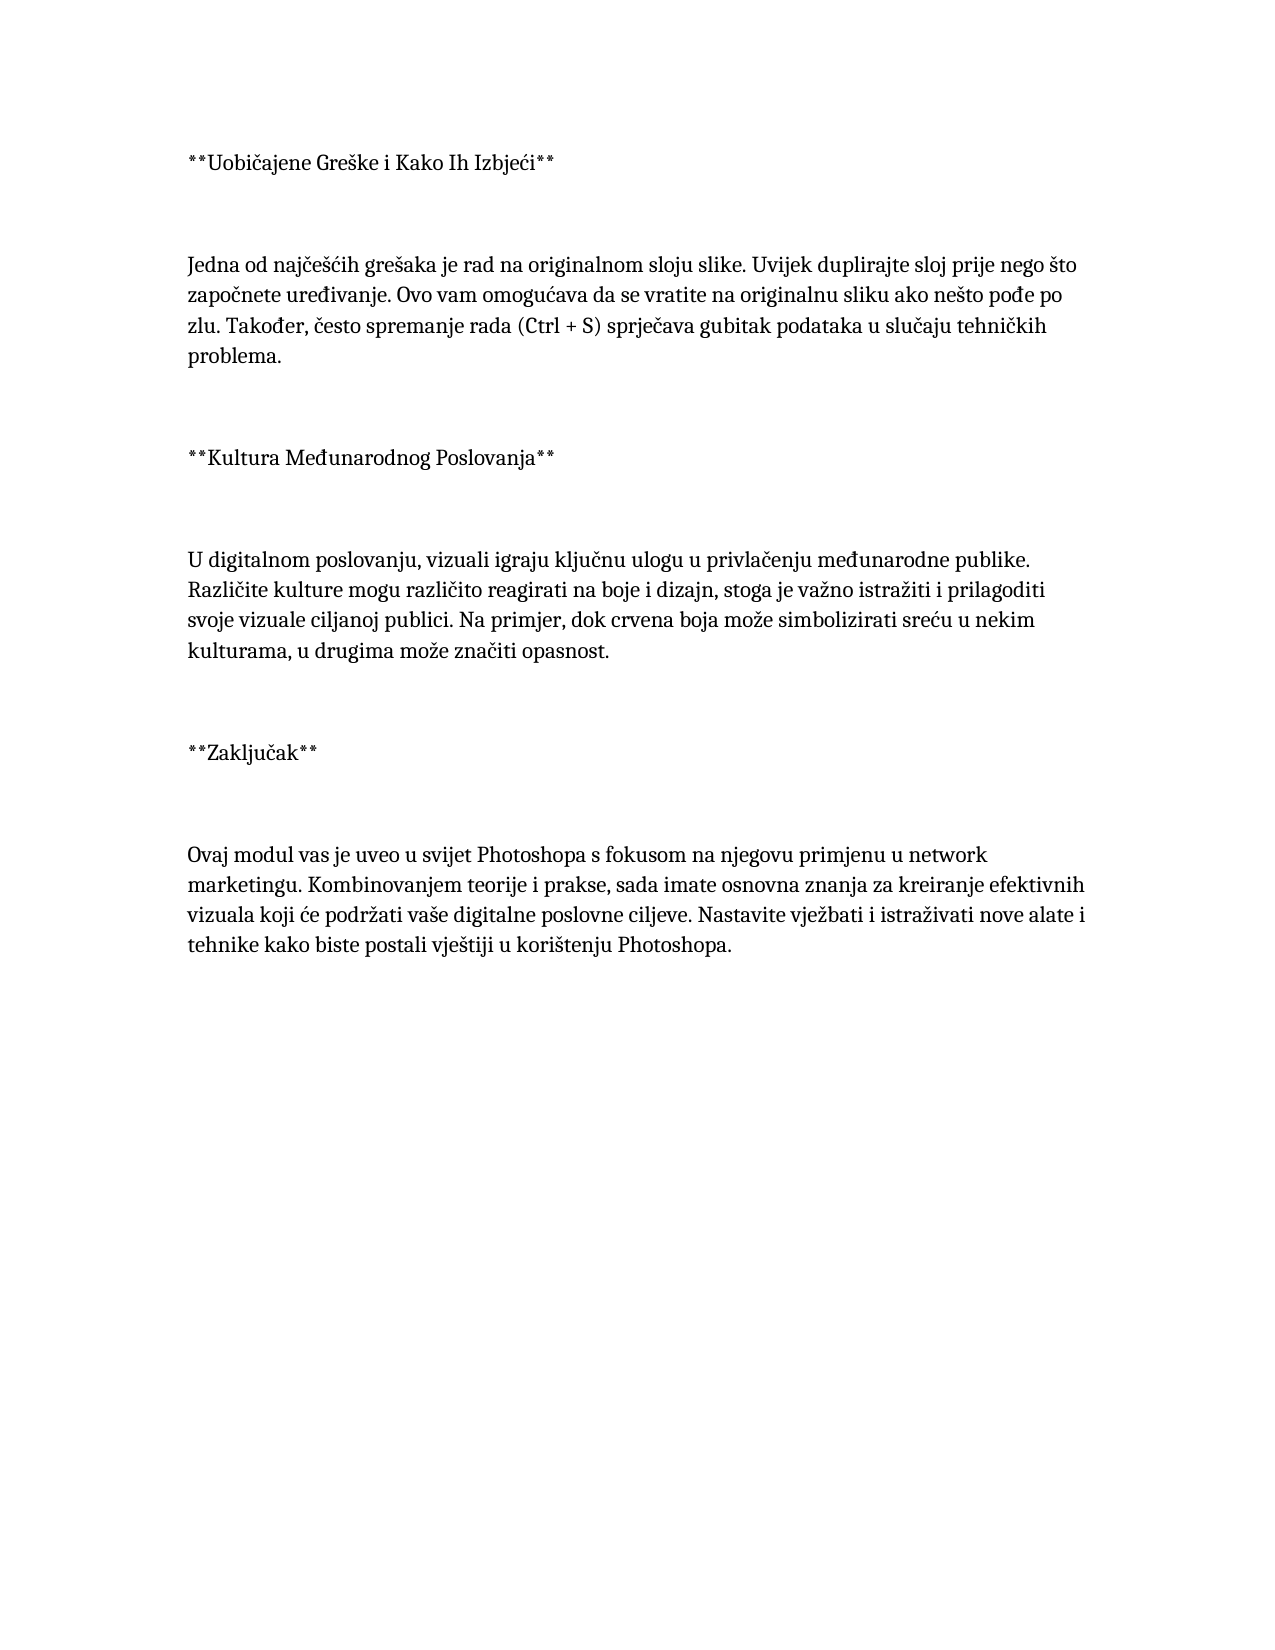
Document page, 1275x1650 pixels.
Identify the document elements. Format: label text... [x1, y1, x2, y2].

text U digitalnom poslovanju, vizuali igraju ključnu ulogu u privlačenju međunarodne publike. Različite kulture mogu različito reagirati na boje i dizajn, stoga je važno istražiti i prilagoditi svoje vizuale ciljanoj publici. Na primjer, dok crvena boja može simbolizirati sreću u nekim kulturama, u drugima može značiti opasnost. [187, 547, 1087, 664]
text **Uobičajene Greške i Kako Ih Izbjeći** [187, 150, 1087, 176]
text **Kultura Međunarodnog Poslovanja** [187, 445, 1087, 471]
text Jedna od najčešćih grešaka je rad na originalnom sloju slike. Uvijek duplirajte sloj prije nego što započnete uređivanje. Ovo vam omogućava da se vratite na originalnu sliku ako nešto pođe po zlu. Također, često spremanje rada (Ctrl + S) sprječava gubitak podataka u slučaju tehničkih problema. [187, 252, 1087, 369]
text **Zaključak** [187, 739, 1087, 766]
text Ovaj modul vas je uveo u svijet Photoshopa s fokusom na njegovu primjenu u network marketingu. Kombinovanjem teorije i prakse, sada imate osnovna znanja za kreiranje efektivnih vizuala koji će podržati vaše digitalne poslovne ciljeve. Nastavite vježbati i istraživati nove alate i tehnike kako biste postali vještiji u korištenju Photoshopa. [187, 842, 1087, 959]
